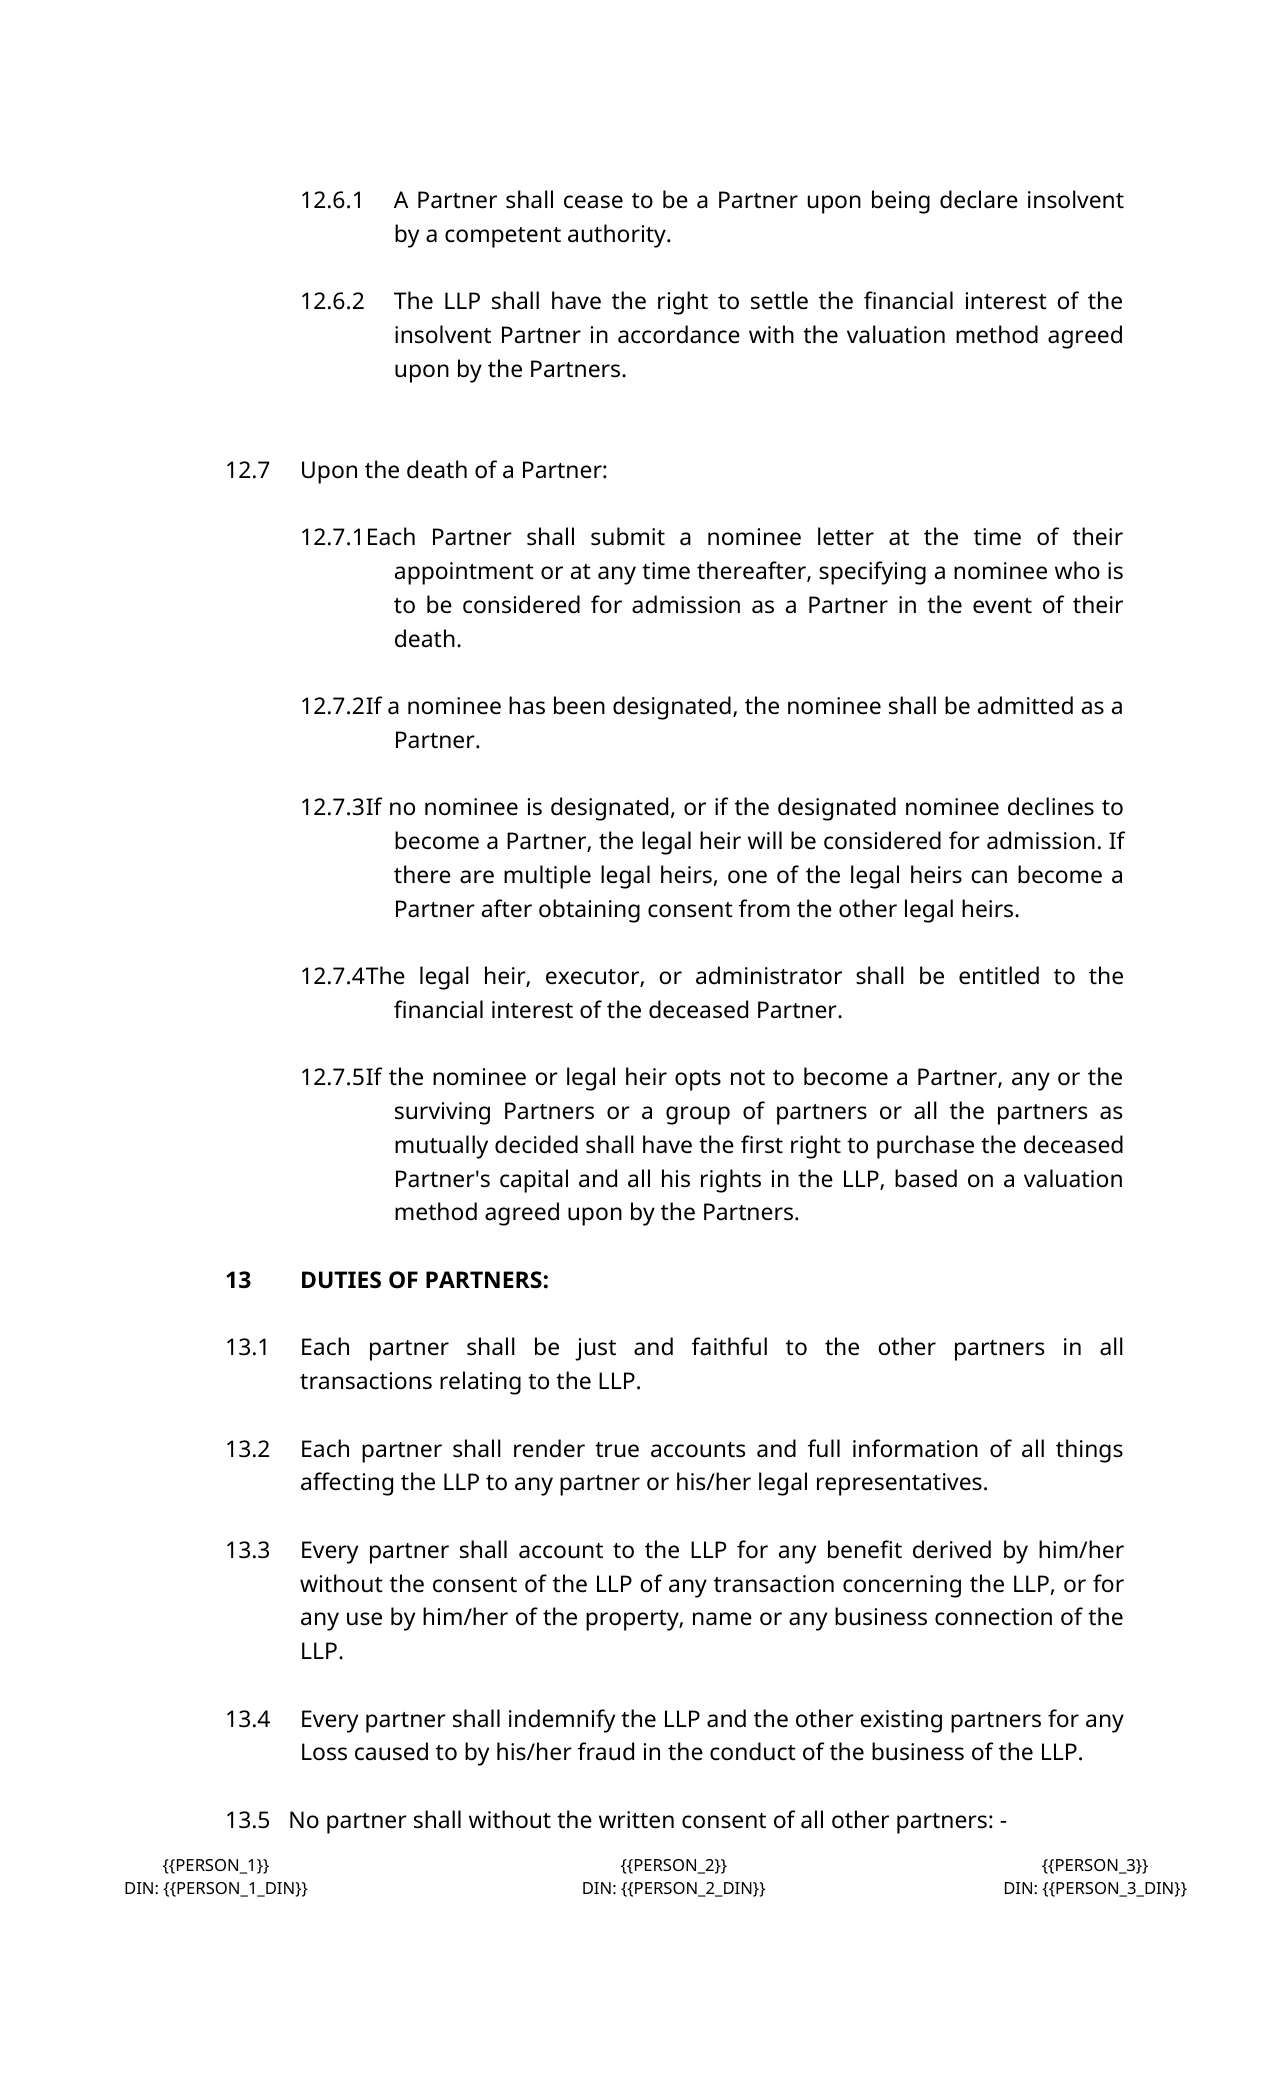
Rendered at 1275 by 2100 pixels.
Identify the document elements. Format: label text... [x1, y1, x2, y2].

text 12.7 Upon the death of a Partner: [150, 454, 1125, 485]
text 12.7.4 The legal heir, executor, or administrator shall be entitled to the financial interest of the deceased Partner. [300, 960, 1125, 1025]
text 13 DUTIES OF PARTNERS: [150, 1264, 1125, 1295]
text 13.1 Each partner shall be just and faithful to the other partners in all transactions relating to the LLP. [225, 1331, 1125, 1396]
text 13.4 Every partner shall indemnify the LLP and the other existing partners for any Loss caused to by his/her fraud in the conduct of the business of the LLP. [225, 1702, 1125, 1767]
text 12.7.5 If the nominee or legal heir opts not to become a Partner, any or the surviving Partners or a group of partners or all the partners as mutually decided shall have the first right to purchase the deceased Partner's capital and all his rights in the LLP, based on a valuation method agreed upon by the Partners. [300, 1061, 1125, 1227]
text 12.7.3 If no nominee is designated, or if the designated nominee declines to become a Partner, the legal heir will be considered for admission. If there are multiple legal heirs, one of the legal heirs can become a Partner after obtaining consent from the other legal heirs. [300, 791, 1125, 924]
text 13.3 Every partner shall account to the LLP for any benefit derived by him/her without the consent of the LLP of any transaction concerning the LLP, or for any use by him/her of the property, name or any business connection of the LLP. [225, 1534, 1125, 1666]
text 12.7.2 If a nominee has been designated, the nominee shall be admitted as a Partner. [300, 690, 1125, 755]
text 12.6.2 The LLP shall have the right to settle the financial interest of the insolvent Partner in accordance with the valuation method agreed upon by the Partners. [300, 285, 1125, 384]
text 12.7.1 Each Partner shall submit a nominee letter at the time of their appointment or at any time thereafter, specifying a nominee who is to be considered for admission as a Partner in the event of their death. [300, 521, 1125, 654]
text 12.6.1 A Partner shall cease to be a Partner upon being declare insolvent by a competent authority. [300, 184, 1125, 249]
text 13.2 Each partner shall render true accounts and full information of all things affecting the LLP to any partner or his/her legal representatives. [225, 1432, 1125, 1497]
text 13.5 No partner shall without the written consent of all other partners: - [150, 1804, 1125, 1835]
